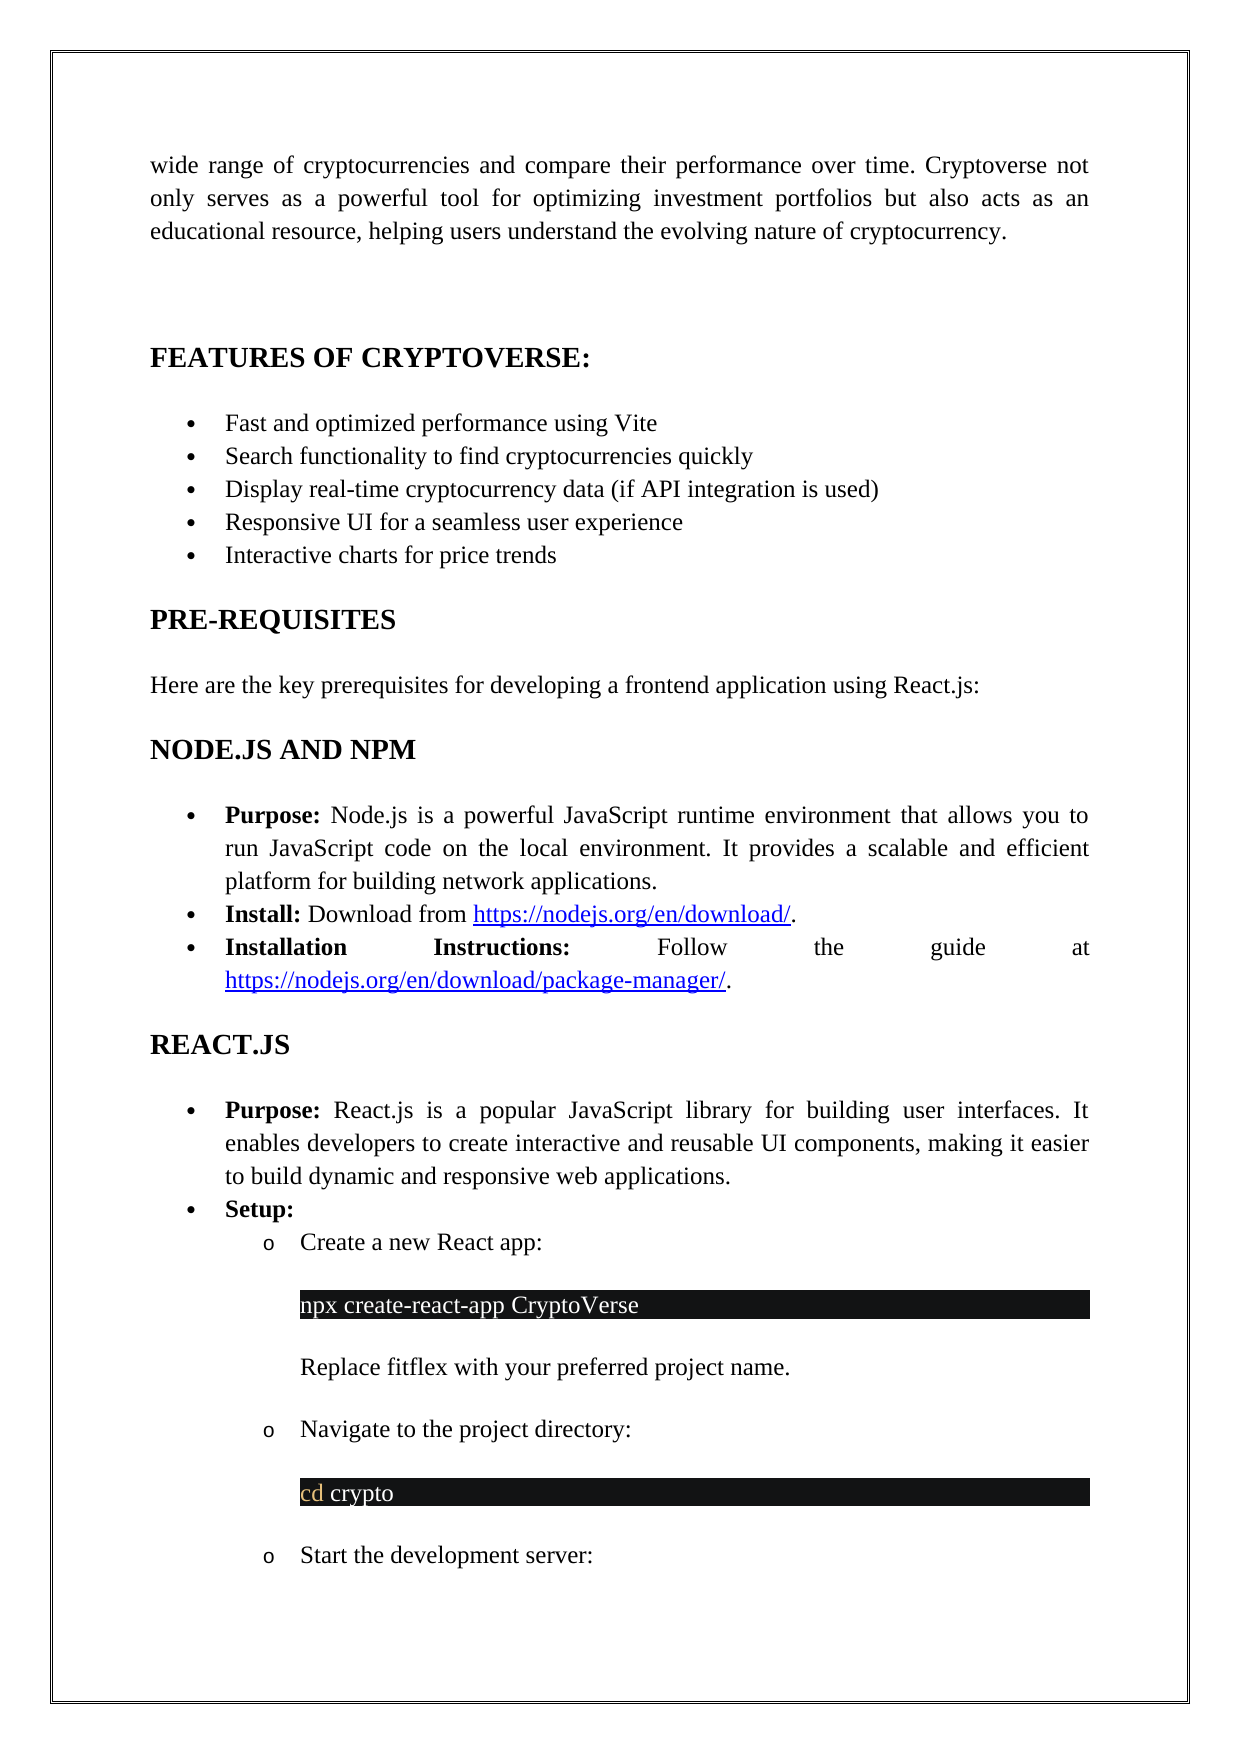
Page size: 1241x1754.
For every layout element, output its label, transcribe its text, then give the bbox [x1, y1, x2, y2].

list Start the development server: [262, 1540, 1090, 1569]
list Purpose: Node.js is a powerful JavaScript runtime environment that allows you to run JavaScript code on the local environment. It provides a scalable and efficient platform for building network applications. [187, 800, 1090, 895]
list Install: Download from https://nodejs.org/en/download/. [187, 899, 1090, 928]
text PRE-REQUISITES [150, 602, 1090, 636]
text NODE.JS AND NPM [150, 732, 1090, 766]
list Display real-time cryptocurrency data (if API integration is used) [187, 474, 1090, 503]
text npx create-react-app CryptoVerse [300, 1290, 1090, 1319]
text FEATURES OF CRYPTOVERSE: [150, 340, 1090, 374]
list Setup: [187, 1194, 1090, 1223]
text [150, 150, 1090, 245]
text Replace fitflex with your preferred project name. [300, 1352, 1090, 1381]
text REACT.JS [150, 1027, 1090, 1061]
list Create a new React app: [262, 1227, 1090, 1257]
list Fast and optimized performance using Vite [187, 408, 1090, 437]
list Navigate to the project directory: [262, 1414, 1090, 1444]
list Responsive UI for a seamless user experience [187, 507, 1090, 536]
list Interactive charts for price trends [187, 540, 1090, 569]
list Search functionality to find cryptocurrencies quickly [187, 441, 1090, 470]
text cd crypto [300, 1478, 1090, 1506]
list Purpose: React.js is a popular JavaScript library for building user interfaces. It enables developers to create interactive and reusable UI components, making it easier to build dynamic and responsive web applications. [187, 1095, 1090, 1190]
list Installation Instructions: Follow the guide at https://nodejs.org/en/download/package-manager/. [187, 932, 1090, 994]
text Here are the key prerequisites for developing a frontend application using React.js: [150, 670, 1090, 699]
